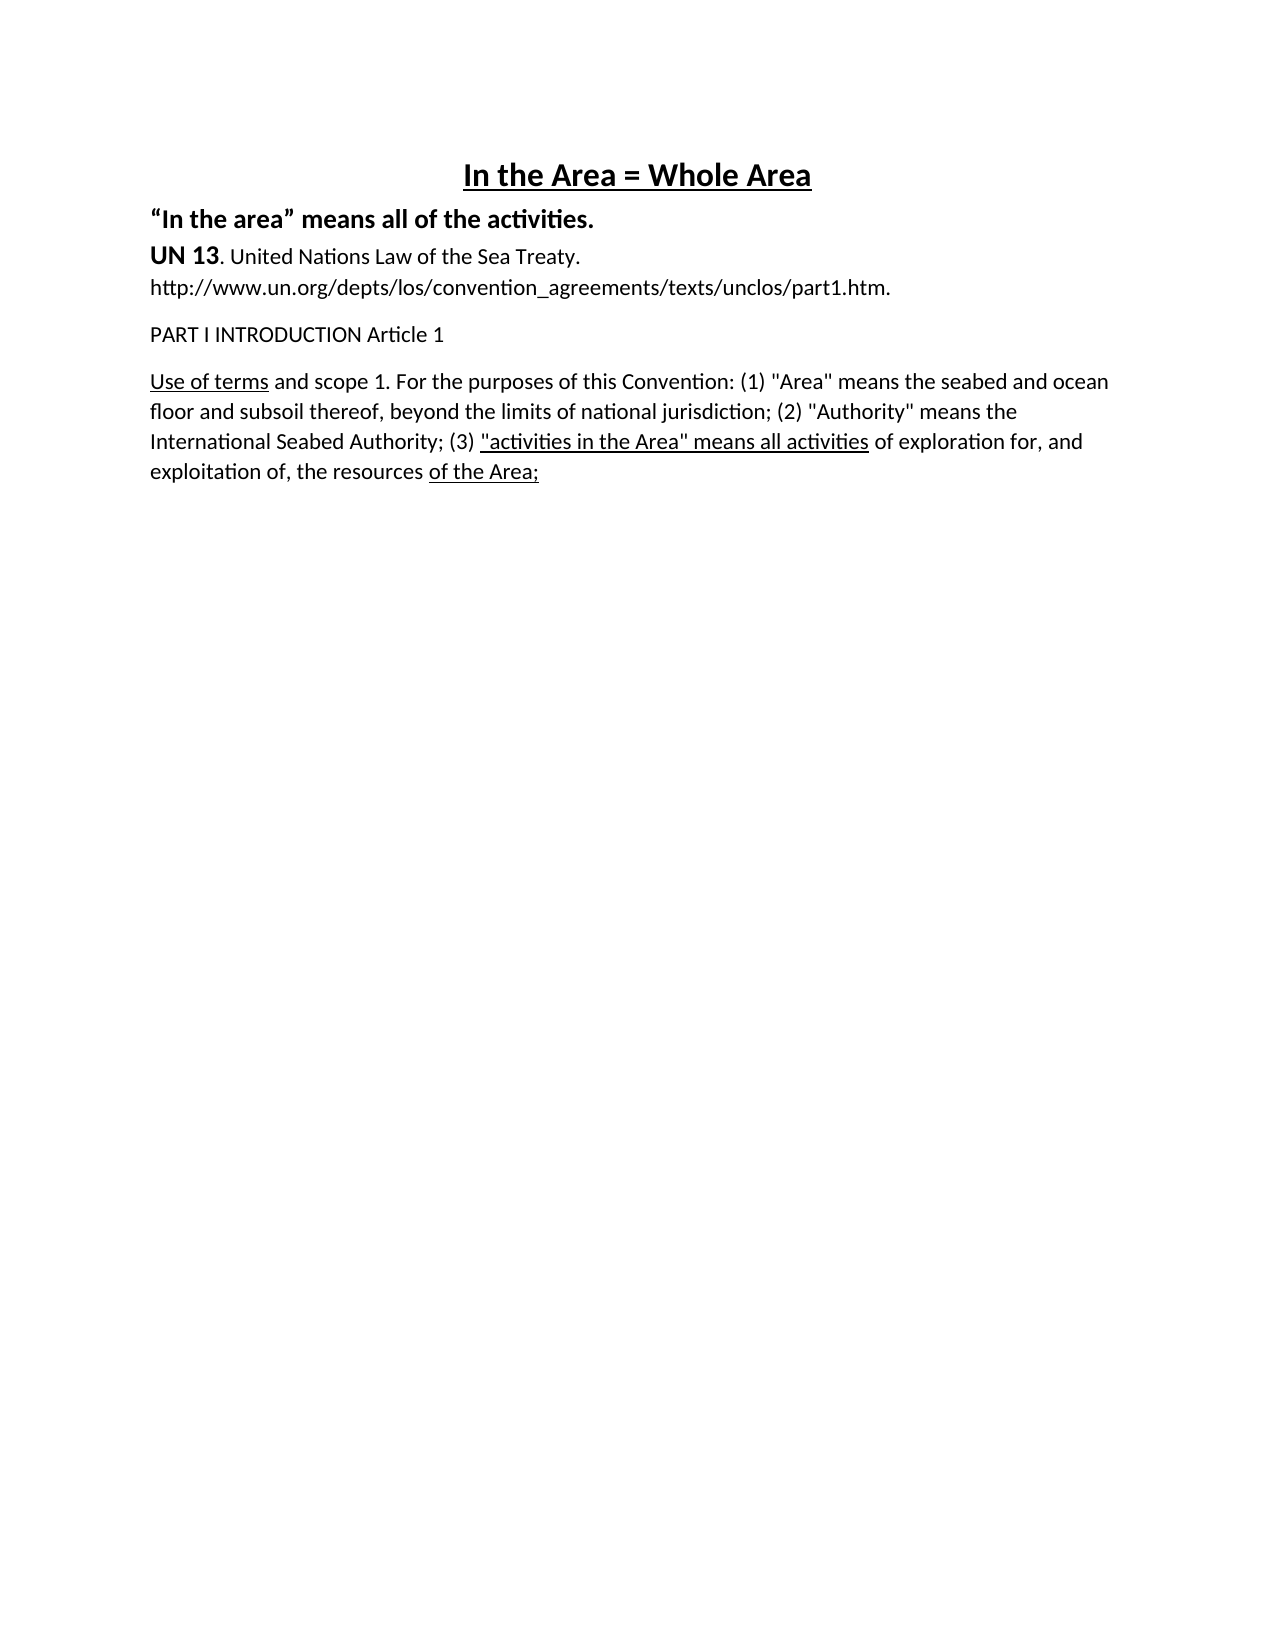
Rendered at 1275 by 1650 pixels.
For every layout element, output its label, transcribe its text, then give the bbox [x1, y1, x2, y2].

text Use of terms and scope 1. For the purposes of this Convention: (1) "Area" means the seabed and ocean floor and subsoil thereof, beyond the limits of national jurisdiction; (2) "Authority" means the International Seabed Authority; (3) "activities in the Area" means all activities of exploration for, and exploitation of, the resources of the Area; [150, 367, 1125, 486]
text “In the area” means all of the activities. [150, 202, 1125, 235]
subtitle In the Area = Whole Area [150, 154, 1125, 195]
text PART I INTRODUCTION Article 1 [150, 320, 1125, 348]
text UN 13. United Nations Law of the Sea Treaty. http://www.un.org/depts/los/convention_agreements/texts/unclos/part1.htm. [150, 238, 1125, 301]
